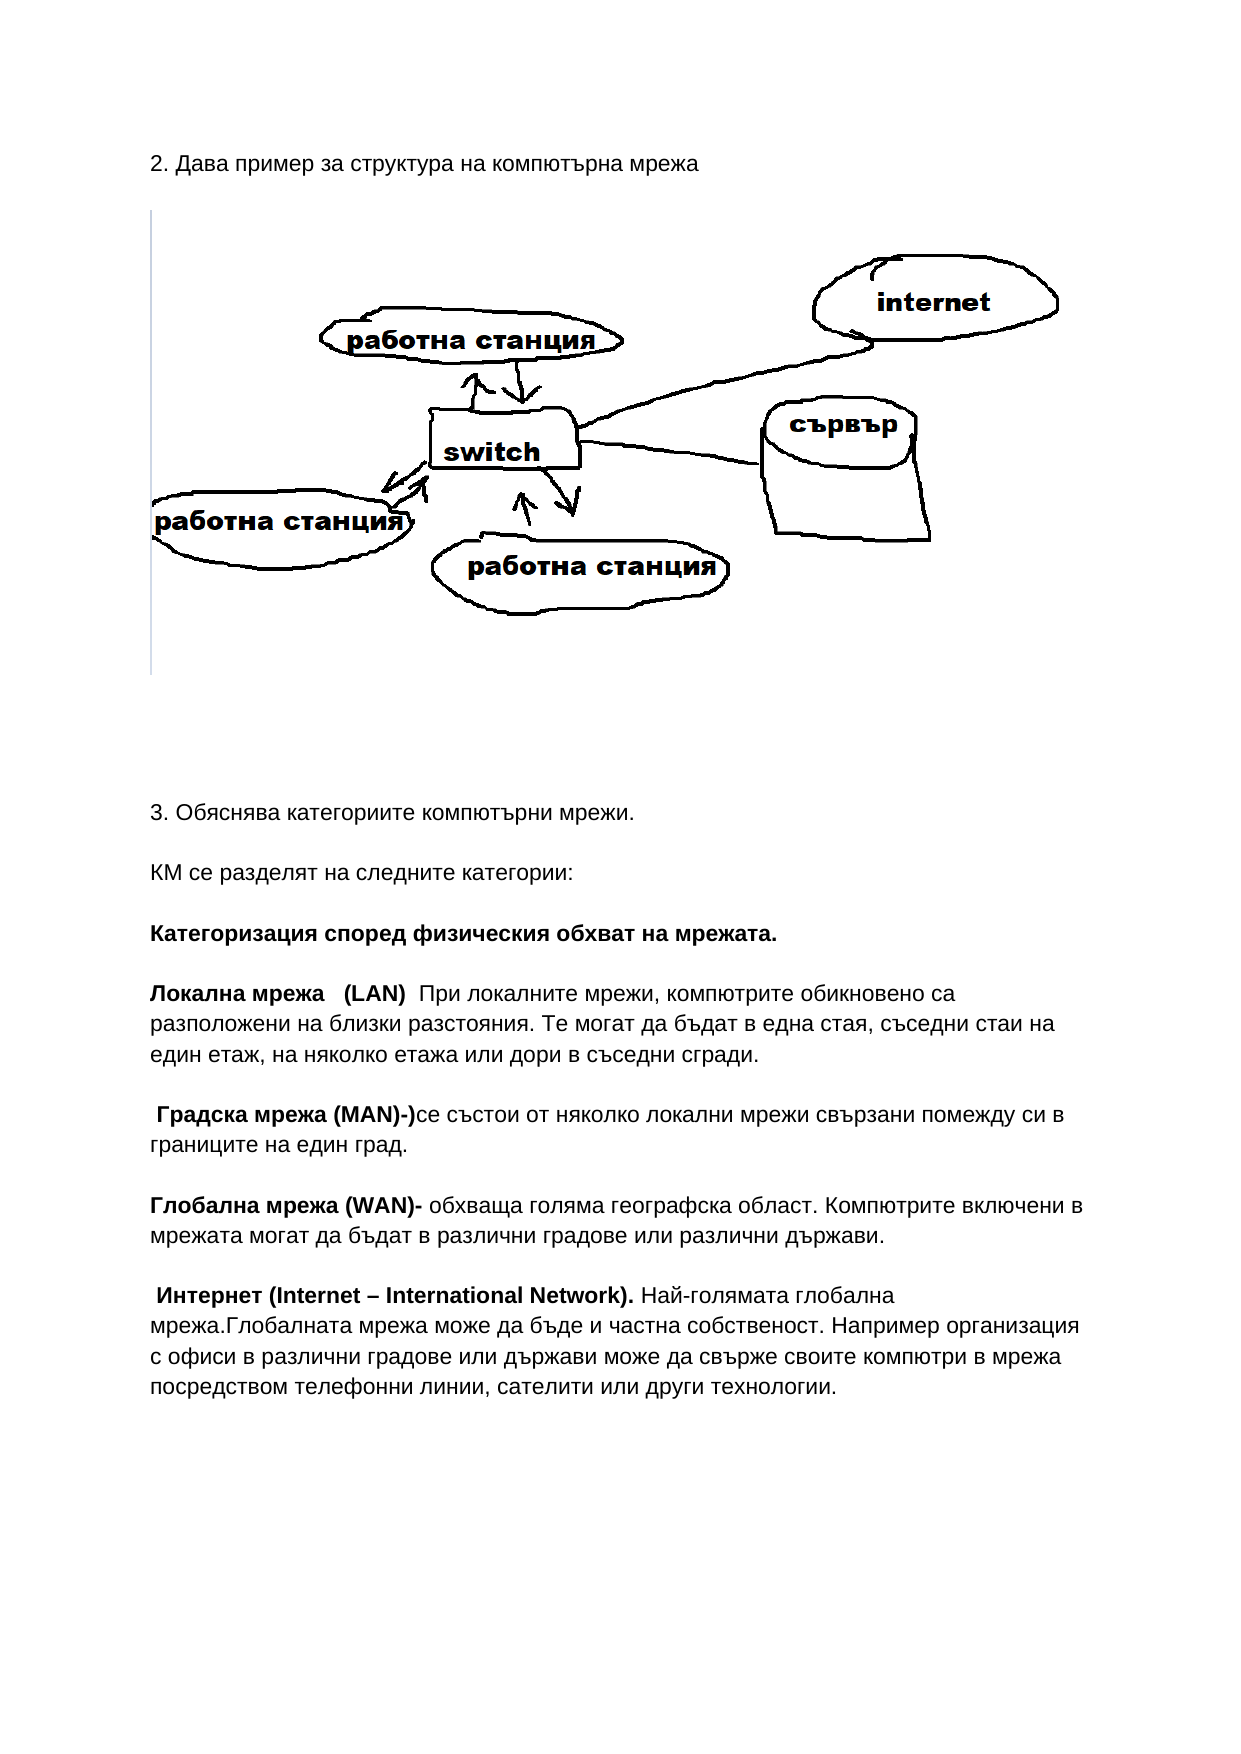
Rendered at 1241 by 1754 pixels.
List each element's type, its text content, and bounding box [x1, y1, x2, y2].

text 3. Обяснява категориите компютърни мрежи. [150, 799, 1090, 825]
text Локална мрежа (LAN) При локалните мрежи, компютрите обикновено са разположени на близки разстояния. Те могат да бъдат в една стая, съседни стаи на един етаж, на няколко етажа или дори в съседни сгради. [150, 980, 1090, 1067]
text 2. Дава пример за структура на компютърна мрежа [150, 150, 1090, 176]
text Интернет (Internet – International Network). Най-голямата глобална мрежа.Глобалната мрежа може да бъде и частна собственост. Например организация с офиси в различни градове или държави може да свърже своите компютри в мрежа посредством телефонни линии, сателити или други технологии. [150, 1282, 1090, 1399]
text Градска мрежа (MAN)-)се състои от няколко локални мрежи свързани помежду си в границите на един град. [150, 1101, 1090, 1158]
text КМ се разделят на следните категории: [150, 859, 1090, 886]
picture [150, 210, 1091, 675]
text Категоризация според физическия обхват на мрежата. [150, 920, 1090, 946]
text Глобална мрежа (WAN)- обхваща голяма географска област. Компютрите включени в мрежата могат да бъдат в различни градове или различни държави. [150, 1192, 1090, 1248]
